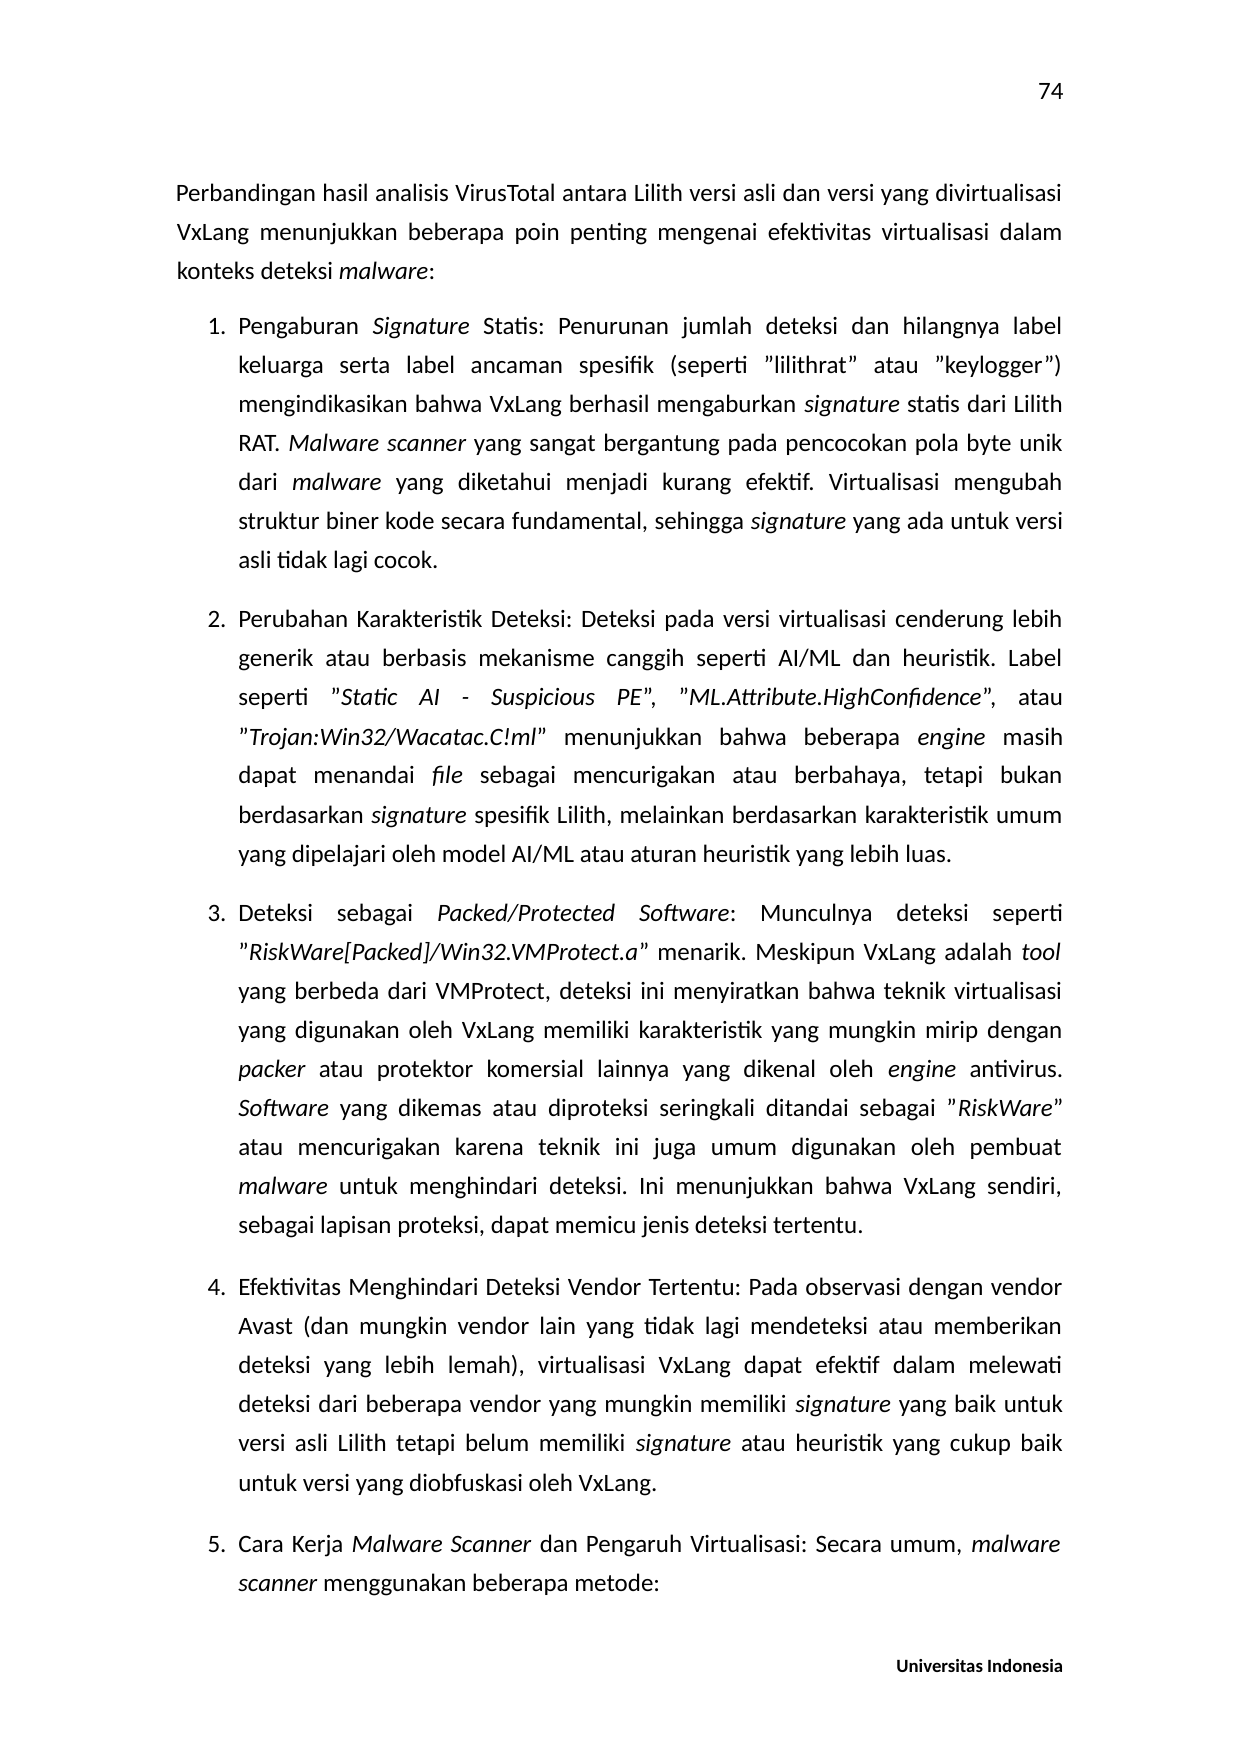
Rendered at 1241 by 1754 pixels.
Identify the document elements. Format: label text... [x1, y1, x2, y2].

list Perubahan Karakteristik Deteksi: Deteksi pada versi virtualisasi cenderung lebih generik atau berbasis mekanisme canggih seperti AI/ML dan heuristik. Label seperti ”Static AI - Suspicious PE”, ”ML.Attribute.HighConfidence”, atau ”Trojan:Win32/Wacatac.C!ml” menunjukkan bahwa beberapa engine masih dapat menandai file sebagai mencurigakan atau berbahaya, tetapi bukan berdasarkan signature spesifik Lilith, melainkan berdasarkan karakteristik umum yang dipelajari oleh model AI/ML atau aturan heuristik yang lebih luas. [207, 603, 1063, 868]
list Pengaburan Signature Statis: Penurunan jumlah deteksi dan hilangnya label keluarga serta label ancaman spesifik (seperti ”lilithrat” atau ”keylogger”) mengindikasikan bahwa VxLang berhasil mengaburkan signature statis dari Lilith RAT. Malware scanner yang sangat bergantung pada pencocokan pola byte unik dari malware yang diketahui menjadi kurang efektif. Virtualisasi mengubah struktur biner kode secara fundamental, sehingga signature yang ada untuk versi asli tidak lagi cocok. [207, 310, 1063, 575]
text Perbandingan hasil analisis VirusTotal antara Lilith versi asli dan versi yang divirtualisasi VxLang menunjukkan beberapa poin penting mengenai efektivitas virtualisasi dalam konteks deteksi malware: [176, 177, 1063, 286]
list Efektivitas Menghindari Deteksi Vendor Tertentu: Pada observasi dengan vendor Avast (dan mungkin vendor lain yang tidak lagi mendeteksi atau memberikan deteksi yang lebih lemah), virtualisasi VxLang dapat efektif dalam melewati deteksi dari beberapa vendor yang mungkin memiliki signature yang baik untuk versi asli Lilith tetapi belum memiliki signature atau heuristik yang cukup baik untuk versi yang diobfuskasi oleh VxLang. [207, 1271, 1063, 1497]
list Deteksi sebagai Packed/Protected Software: Munculnya deteksi seperti ”RiskWare[Packed]/Win32.VMProtect.a” menarik. Meskipun VxLang adalah tool yang berbeda dari VMProtect, deteksi ini menyiratkan bahwa teknik virtualisasi yang digunakan oleh VxLang memiliki karakteristik yang mungkin mirip dengan packer atau protektor komersial lainnya yang dikenal oleh engine antivirus. Software yang dikemas atau diproteksi seringkali ditandai sebagai ”RiskWare” atau mencurigakan karena teknik ini juga umum digunakan oleh pembuat malware untuk menghindari deteksi. Ini menunjukkan bahwa VxLang sendiri, sebagai lapisan proteksi, dapat memicu jenis deteksi tertentu. [207, 897, 1063, 1240]
list Cara Kerja Malware Scanner dan Pengaruh Virtualisasi: Secara umum, malware scanner menggunakan beberapa metode: [207, 1528, 1063, 1598]
